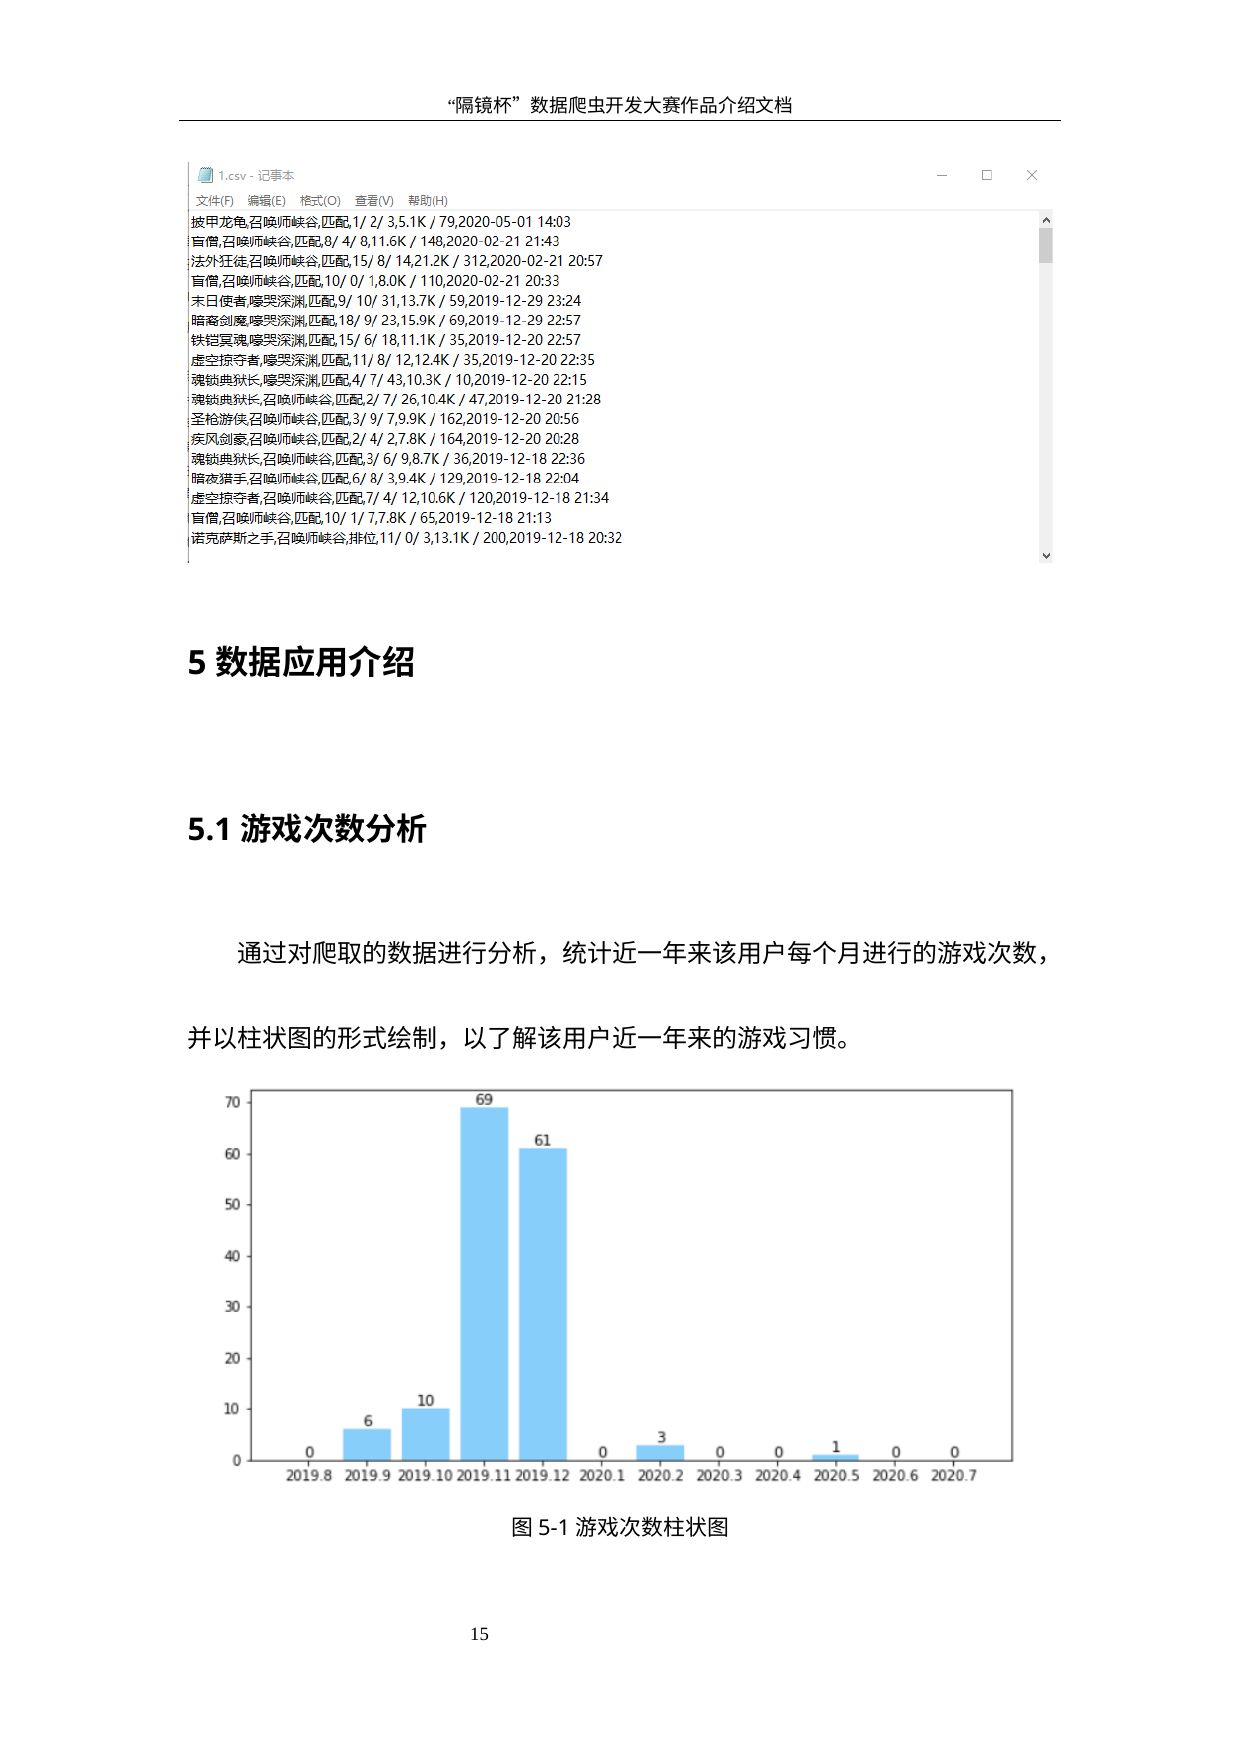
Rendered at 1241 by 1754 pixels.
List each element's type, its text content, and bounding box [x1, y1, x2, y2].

text 通过对爬取的数据进行分析，统计近一年来该用户每个月进行的游戏次数，并以柱状图的形式绘制，以了解该用户近一年来的游戏习惯。 [187, 919, 1053, 1069]
subtitle 5.1 游戏次数分析 [187, 794, 1053, 859]
picture [210, 1079, 1031, 1493]
picture [187, 162, 1053, 563]
text 图5-1 游戏次数柱状图 [187, 1509, 1053, 1542]
subtitle 5 数据应用介绍 [187, 627, 1053, 692]
